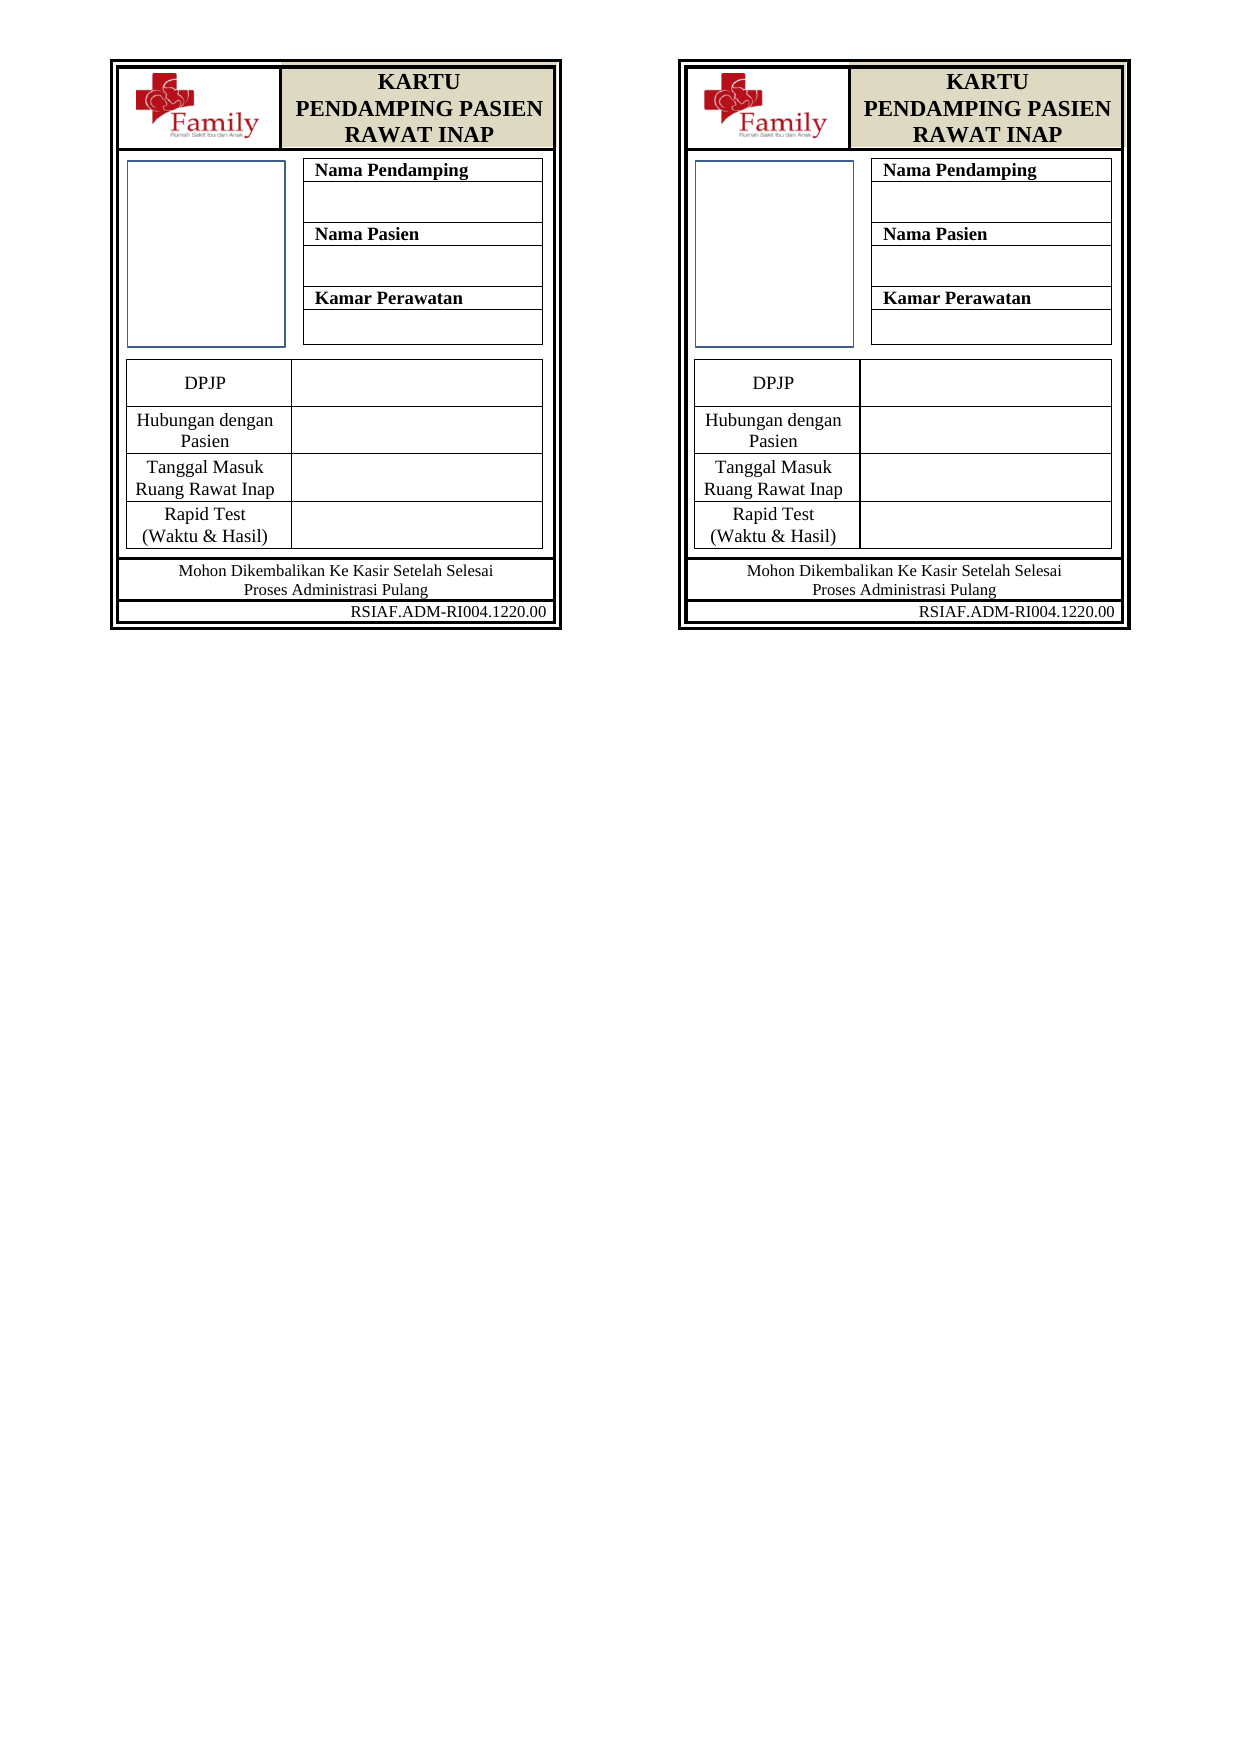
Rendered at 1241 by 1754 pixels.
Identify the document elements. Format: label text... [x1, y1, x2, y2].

table_cell Mohon Dikembalikan Ke Kasir Setelah Selesai Proses Administrasi Pulang [119, 560, 553, 599]
table_cell [292, 151, 553, 351]
picture [136, 73, 260, 143]
table_cell RSIAF.ADM-RI004.1220.00 [119, 602, 553, 621]
table_cell RSIAF.ADM-RI004.1220.00 [688, 602, 1121, 621]
table_header [115, 62, 281, 147]
picture [704, 73, 828, 143]
table_header [683, 62, 849, 147]
table_cell Mohon Dikembalikan Ke Kasir Setelah Selesai Proses Administrasi Pulang [688, 560, 1121, 599]
table_cell [119, 151, 292, 351]
table_cell [119, 351, 553, 557]
table_header KARTU PENDAMPING PASIEN RAWAT INAP [281, 62, 557, 147]
table_cell [688, 351, 1121, 557]
table_cell [688, 151, 860, 351]
table_cell [860, 151, 1121, 351]
table_header KARTU PENDAMPING PASIEN RAWAT INAP [849, 62, 1126, 147]
